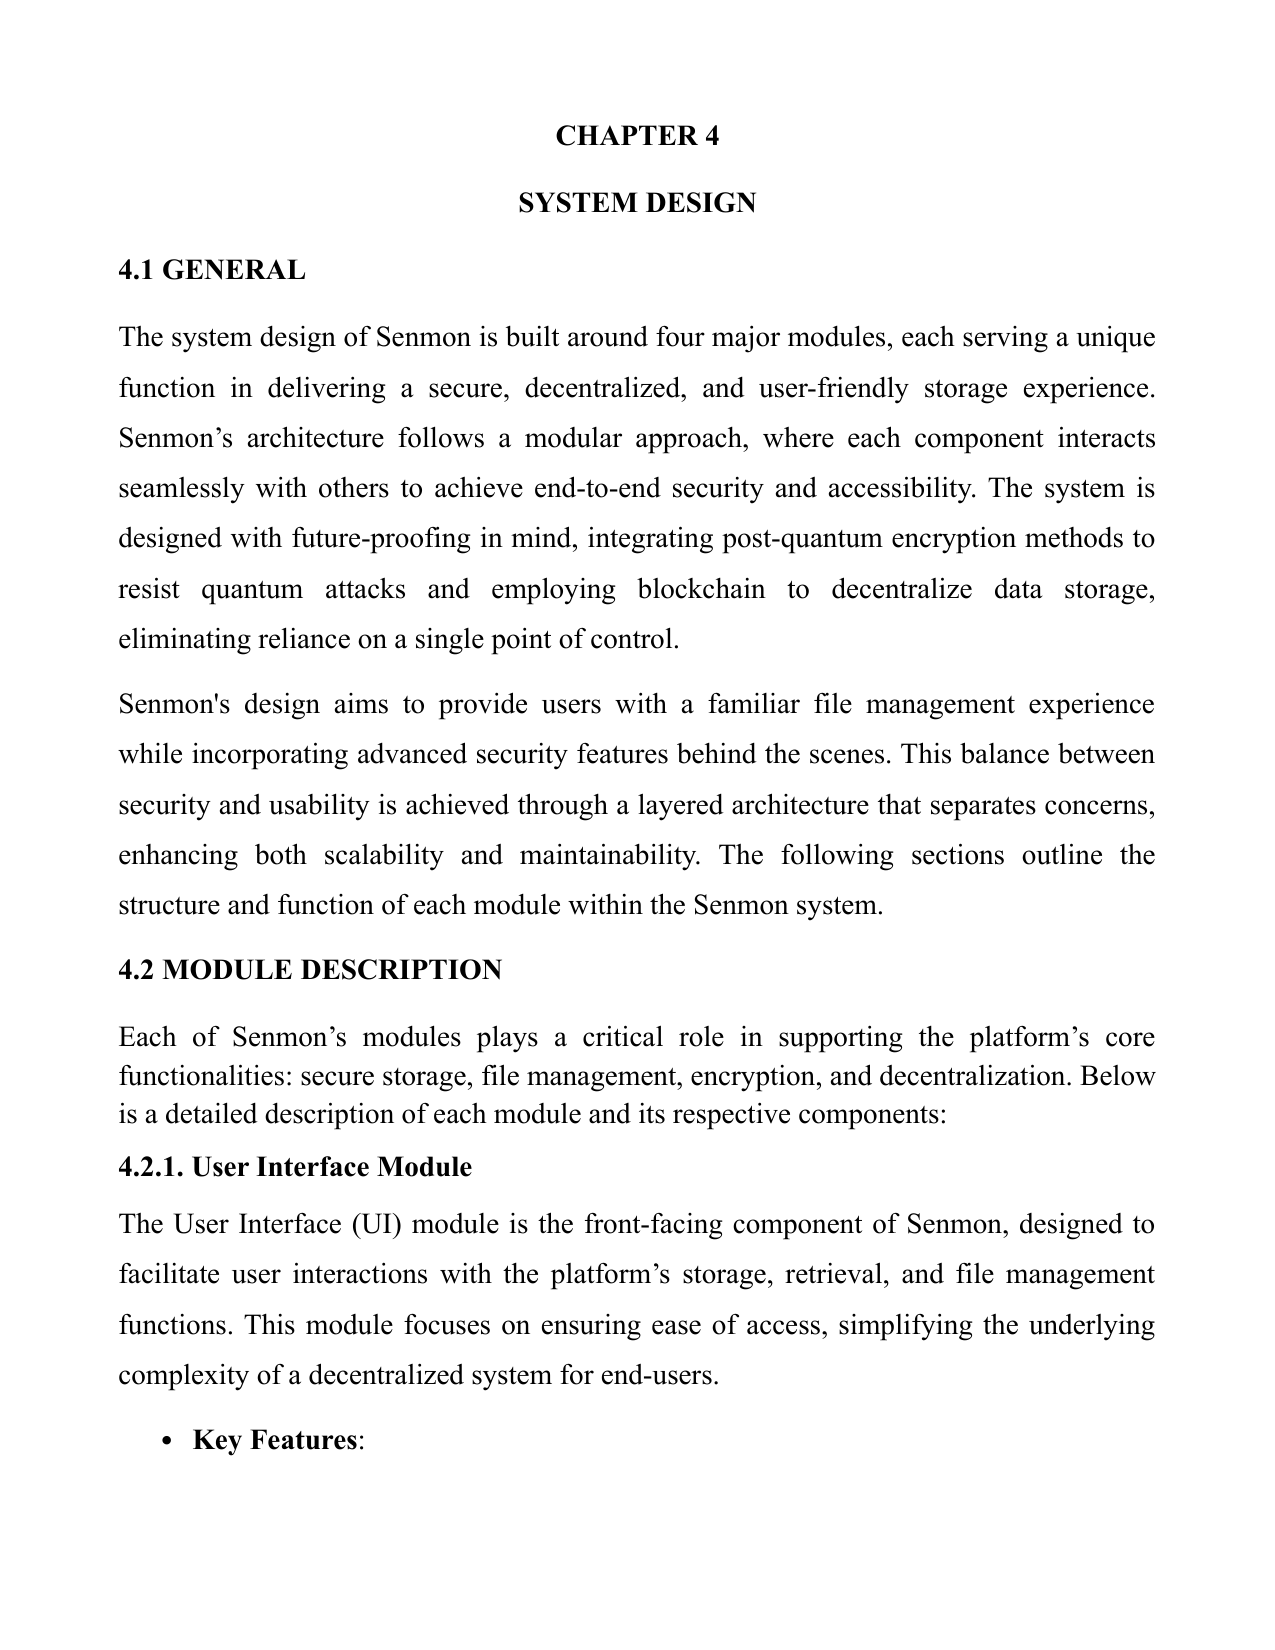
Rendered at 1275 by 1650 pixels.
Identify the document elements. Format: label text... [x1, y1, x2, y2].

list Key Features: [162, 1422, 1157, 1456]
text Each of Senmon’s modules plays a critical role in supporting the platform’s core functionalities: secure storage, file management, encryption, and decentralization. Below is a detailed description of each module and its respective components: [118, 1019, 1157, 1130]
text CHAPTER 4 [118, 118, 1157, 152]
text 4.2 MODULE DESCRIPTION [118, 952, 1157, 986]
text The User Interface (UI) module is the front-facing component of Senmon, designed to facilitate user interactions with the platform’s storage, retrieval, and file management functions. This module focuses on ensuring ease of access, simplifying the underlying complexity of a decentralized system for end-users. [118, 1206, 1157, 1391]
text SYSTEM DESIGN [118, 185, 1157, 219]
text 4.1 GENERAL [118, 252, 1157, 286]
text Senmon's design aims to provide users with a familiar file management experience while incorporating advanced security features behind the scenes. This balance between security and usability is achieved through a layered architecture that separates concerns, enhancing both scalability and maintainability. The following sections outline the structure and function of each module within the Senmon system. [118, 686, 1157, 921]
text The system design of Senmon is built around four major modules, each serving a unique function in delivering a secure, decentralized, and user-friendly storage experience. Senmon’s architecture follows a modular approach, where each component interacts seamlessly with others to achieve end-to-end security and accessibility. The system is designed with future-proofing in mind, integrating post-quantum encryption methods to resist quantum attacks and employing blockchain to decentralize data storage, eliminating reliance on a single point of control. [118, 319, 1157, 655]
subtitle 4.2.1. User Interface Module [118, 1149, 1157, 1183]
